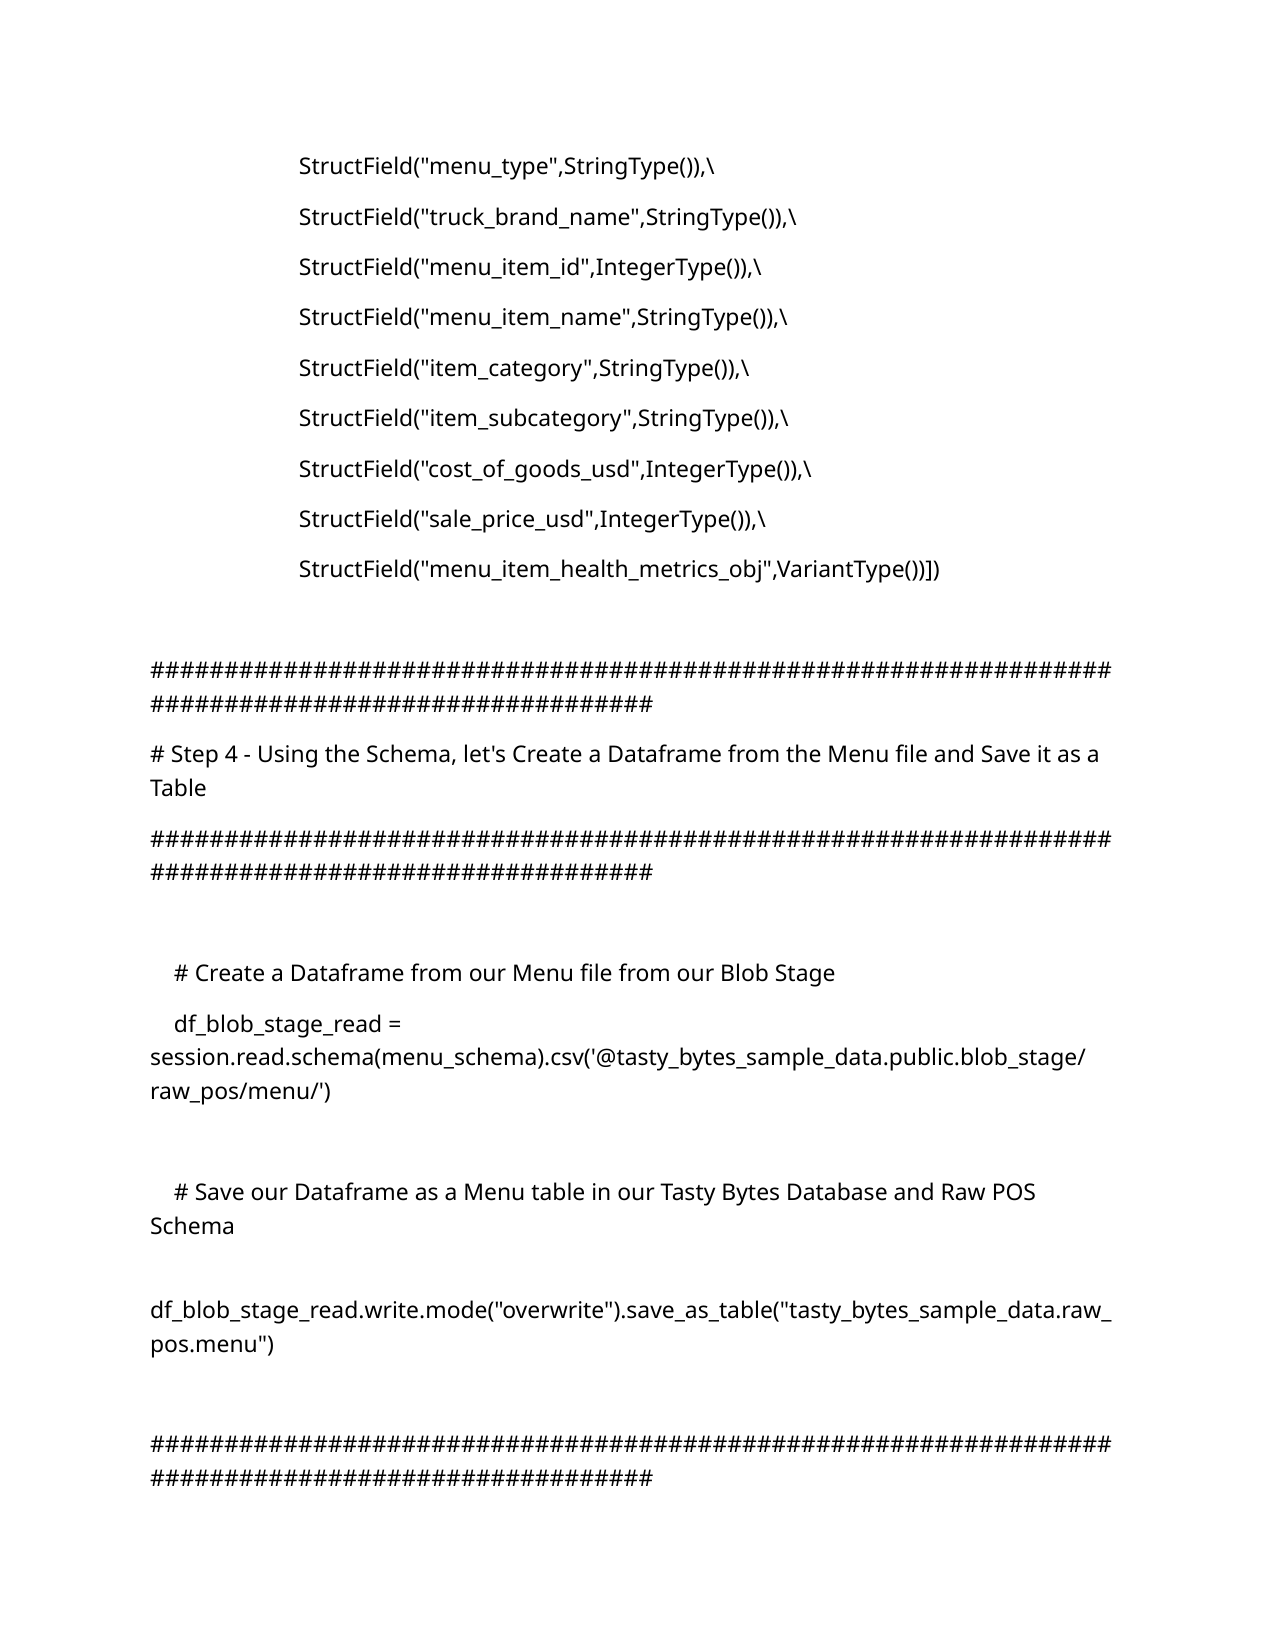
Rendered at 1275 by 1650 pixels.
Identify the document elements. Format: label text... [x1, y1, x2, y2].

text StructField("menu_item_health_metrics_obj",VariantType())]) [150, 553, 1125, 584]
text # Create a Dataframe from our Menu file from our Blob Stage [150, 957, 1125, 988]
text StructField("menu_item_name",StringType()),\ [150, 301, 1125, 332]
text StructField("menu_item_id",IntegerType()),\ [150, 251, 1125, 282]
text StructField("sale_price_usd",IntegerType()),\ [150, 503, 1125, 534]
text # Save our Dataframe as a Menu table in our Tasty Bytes Database and Raw POS Schema [150, 1176, 1125, 1241]
text StructField("truck_brand_name",StringType()),\ [150, 200, 1125, 232]
text StructField("menu_type",StringType()),\ [150, 150, 1125, 181]
text StructField("item_subcategory",StringType()),\ [150, 402, 1125, 433]
text df_blob_stage_read = session.read.schema(menu_schema).csv('@tasty_bytes_sample_data.public.blob_stage/raw_pos/menu/') [150, 1007, 1125, 1106]
text df_blob_stage_read.write.mode("overwrite").save_as_table("tasty_bytes_sample_data.raw_pos.menu") [150, 1260, 1125, 1359]
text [150, 1428, 1125, 1493]
text StructField("cost_of_goods_usd",IntegerType()),\ [150, 452, 1125, 484]
text ################################################################################################### [150, 654, 1125, 719]
text ################################################################################################### [150, 822, 1125, 887]
text StructField("item_category",StringType()),\ [150, 352, 1125, 383]
text # Step 4 - Using the Schema, let's Create a Dataframe from the Menu file and Save it as a Table [150, 738, 1125, 803]
